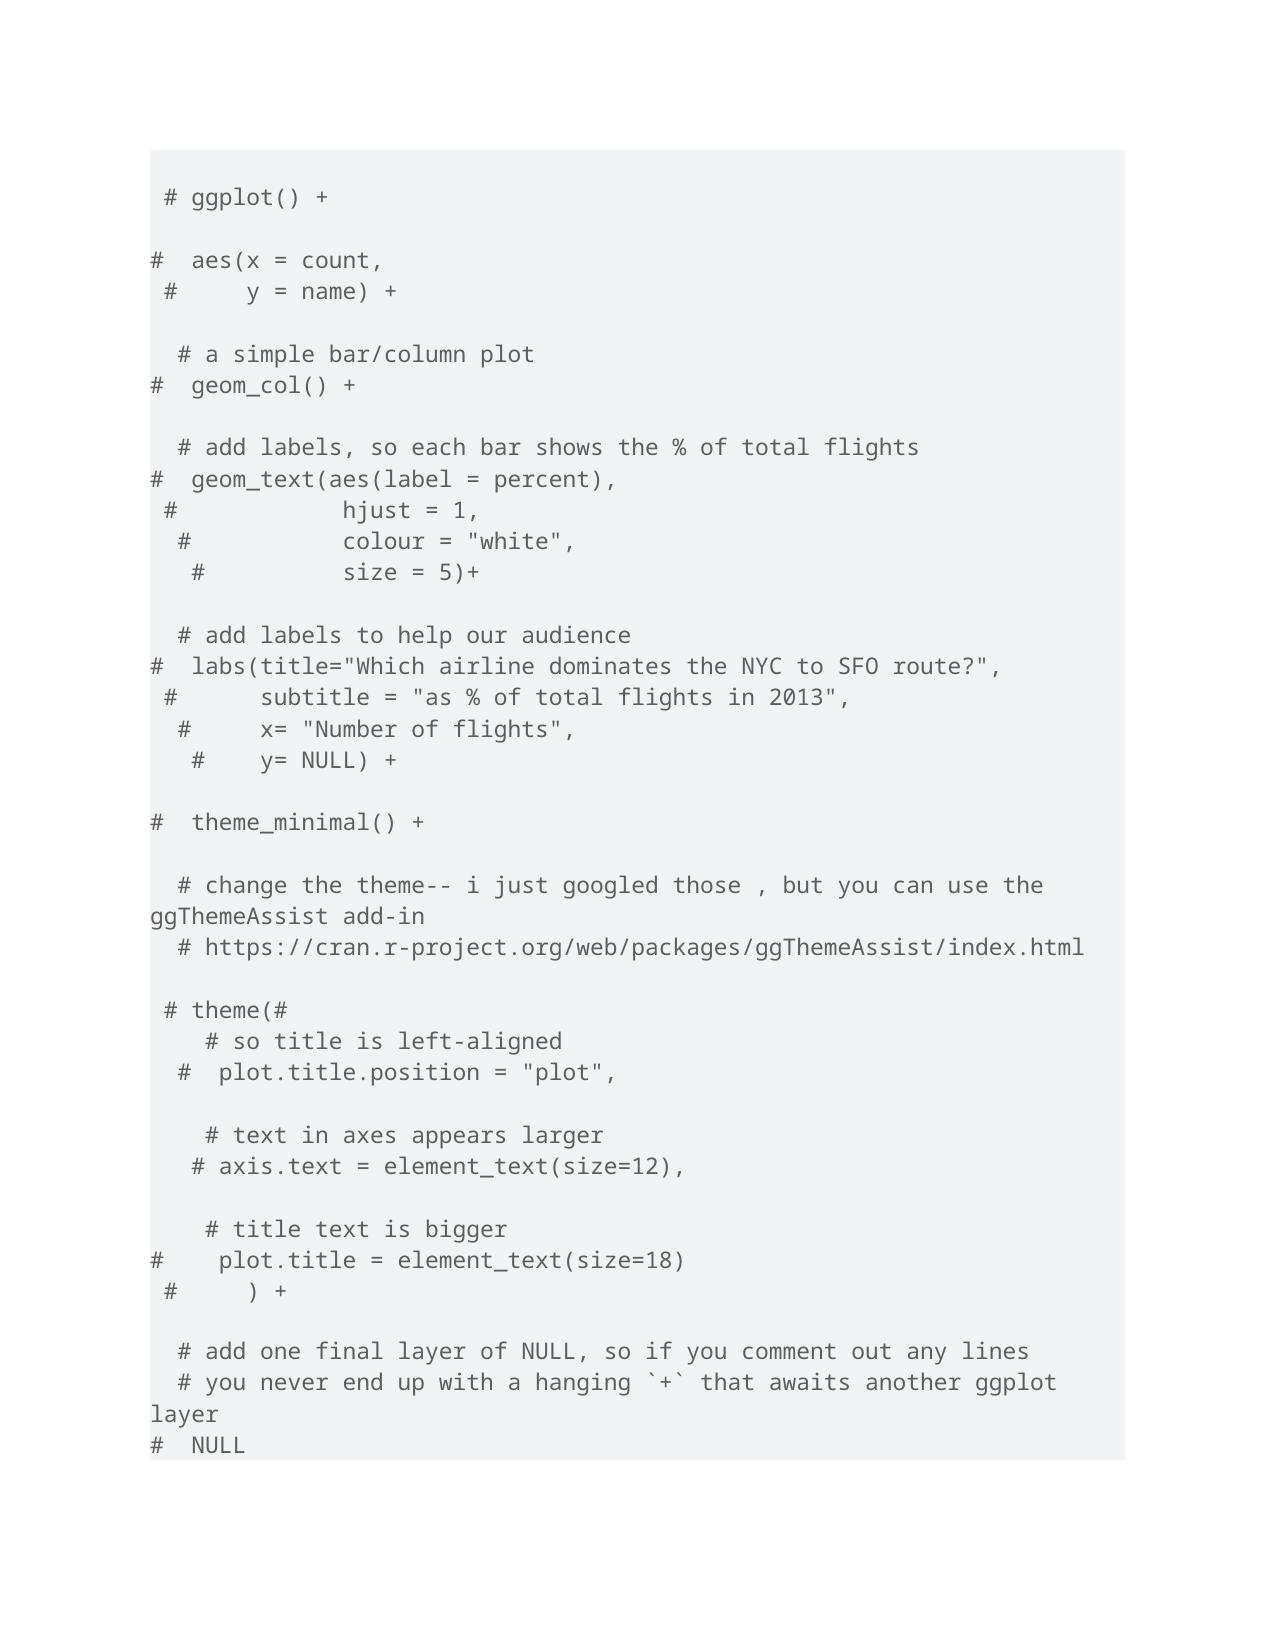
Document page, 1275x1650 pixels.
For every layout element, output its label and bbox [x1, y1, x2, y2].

text [150, 150, 1125, 1460]
